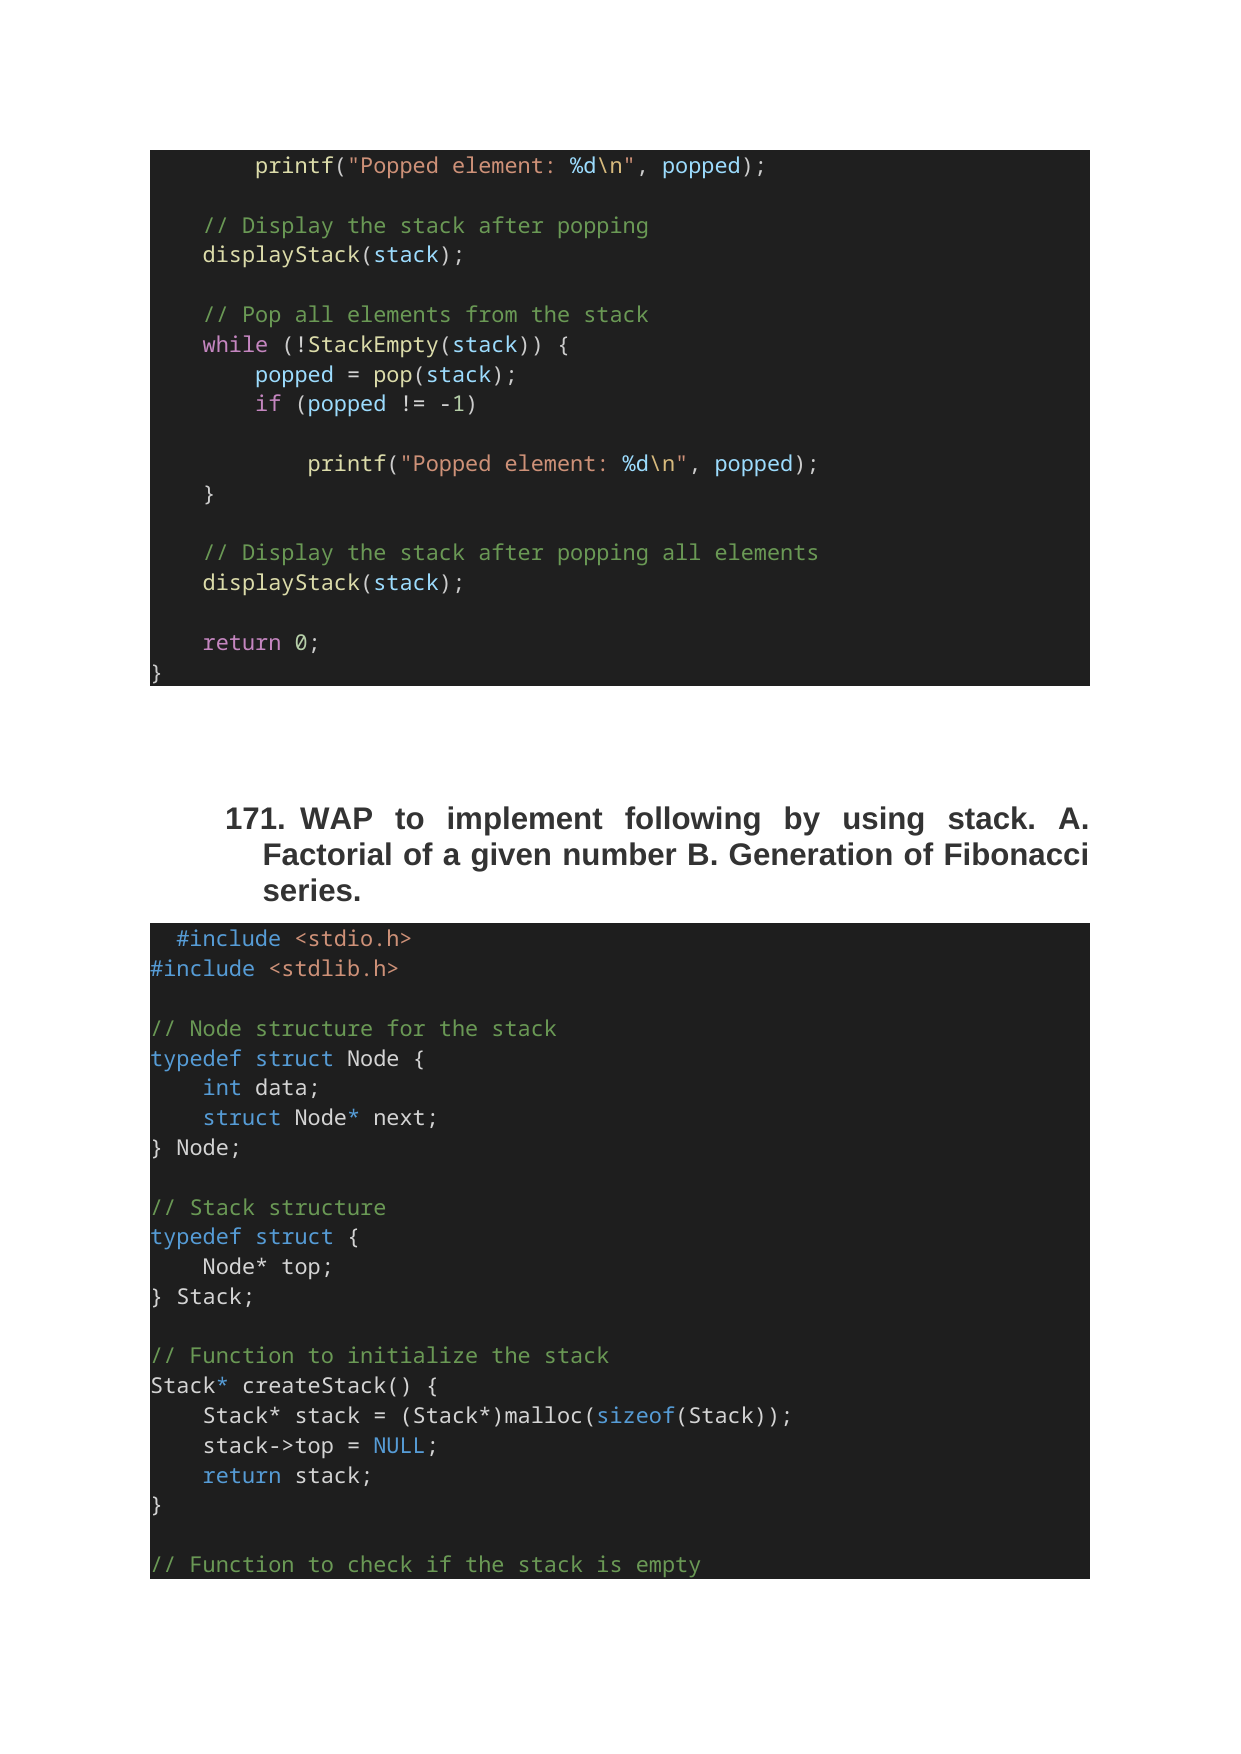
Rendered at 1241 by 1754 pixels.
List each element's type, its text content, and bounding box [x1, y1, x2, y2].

text // Function to check if the stack is empty [150, 1549, 1090, 1579]
text } [150, 656, 1090, 686]
text popped = pop(stack); [150, 358, 1090, 388]
text // Stack structure [150, 1191, 1090, 1221]
text #include <stdio.h> [150, 923, 1090, 953]
text stack->top = NULL; [150, 1430, 1090, 1459]
text printf("Popped element: %d\n", popped); [150, 448, 1090, 478]
list WAP to implement following by using stack. A. Factorial of a given number B. Generation of Fibonacci series. [225, 800, 1090, 908]
text } Stack; [150, 1281, 1090, 1311]
text // Function to initialize the stack [150, 1340, 1090, 1370]
text typedef struct Node { [150, 1042, 1090, 1072]
text while (!StackEmpty(stack)) { [150, 329, 1090, 358]
text struct Node* next; [150, 1102, 1090, 1132]
text // Display the stack after popping all elements [150, 537, 1090, 567]
text Stack* stack = (Stack*)malloc(sizeof(Stack)); [150, 1400, 1090, 1430]
text Node* top; [150, 1251, 1090, 1281]
text if (popped != -1) [150, 388, 1090, 418]
text return stack; [150, 1459, 1090, 1489]
text } [150, 478, 1090, 507]
text // Display the stack after popping [150, 209, 1090, 239]
text typedef struct { [150, 1221, 1090, 1251]
text int data; [150, 1072, 1090, 1102]
text displayStack(stack); [150, 239, 1090, 269]
text return 0; [150, 627, 1090, 656]
text } Node; [150, 1132, 1090, 1162]
text // Node structure for the stack [150, 1013, 1090, 1042]
text // Pop all elements from the stack [150, 299, 1090, 329]
text displayStack(stack); [150, 567, 1090, 597]
text printf("Popped element: %d\n", popped); [150, 150, 1090, 180]
text #include <stdlib.h> [150, 953, 1090, 983]
text } [150, 1489, 1090, 1519]
text Stack* createStack() { [150, 1370, 1090, 1400]
